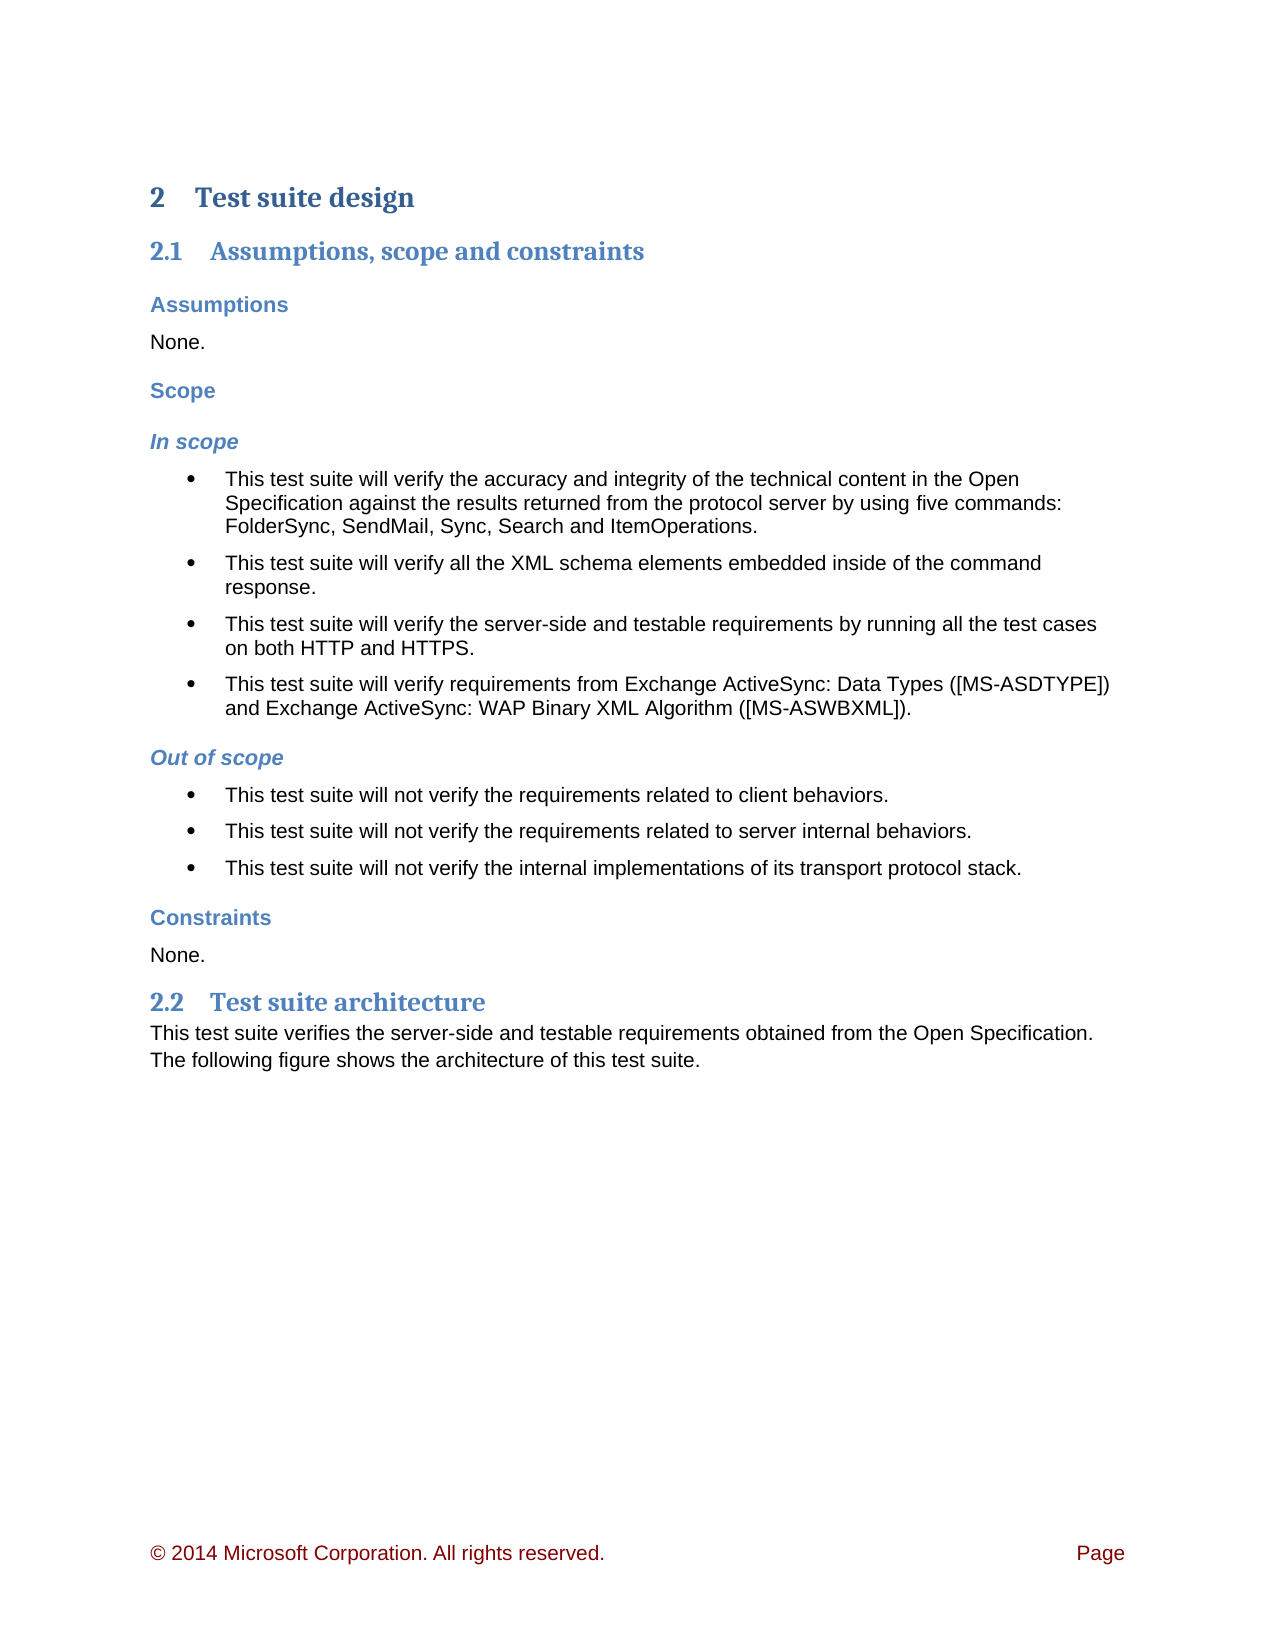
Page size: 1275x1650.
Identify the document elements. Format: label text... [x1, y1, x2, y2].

subtitle Test suite design [150, 181, 1125, 215]
list This test suite will verify all the XML schema elements embedded inside of the command response. [187, 551, 1125, 599]
list This test suite will not verify the requirements related to client behaviors. [187, 783, 1125, 807]
text This test suite verifies the server-side and testable requirements obtained from the Open Specification. The following figure shows the architecture of this test suite. [150, 1018, 1125, 1073]
subtitle Test suite architecture [150, 987, 1125, 1018]
subtitle In scope [150, 429, 1125, 454]
subtitle Out of scope [150, 745, 1125, 770]
list This test suite will verify the accuracy and integrity of the technical content in the Open Specification against the results returned from the protocol server by using five commands: FolderSync, SendMail, Sync, Search and ItemOperations. [187, 466, 1125, 538]
list None. [150, 329, 1125, 353]
list This test suite will verify the server-side and testable requirements by running all the test cases on both HTTP and HTTPS. [187, 611, 1125, 659]
subtitle Assumptions, scope and constraints [150, 236, 1125, 267]
list This test suite will not verify the requirements related to server internal behaviors. [187, 819, 1125, 843]
list None. [150, 942, 1125, 966]
subtitle Scope [150, 378, 1125, 404]
subtitle Constraints [150, 905, 1125, 930]
list This test suite will verify requirements from Exchange ActiveSync: Data Types ([MS-ASDTYPE]) and Exchange ActiveSync: WAP Binary XML Algorithm ([MS-ASWBXML]). [187, 672, 1125, 720]
subtitle Assumptions [150, 292, 1125, 317]
list This test suite will not verify the internal implementations of its transport protocol stack. [187, 856, 1125, 880]
